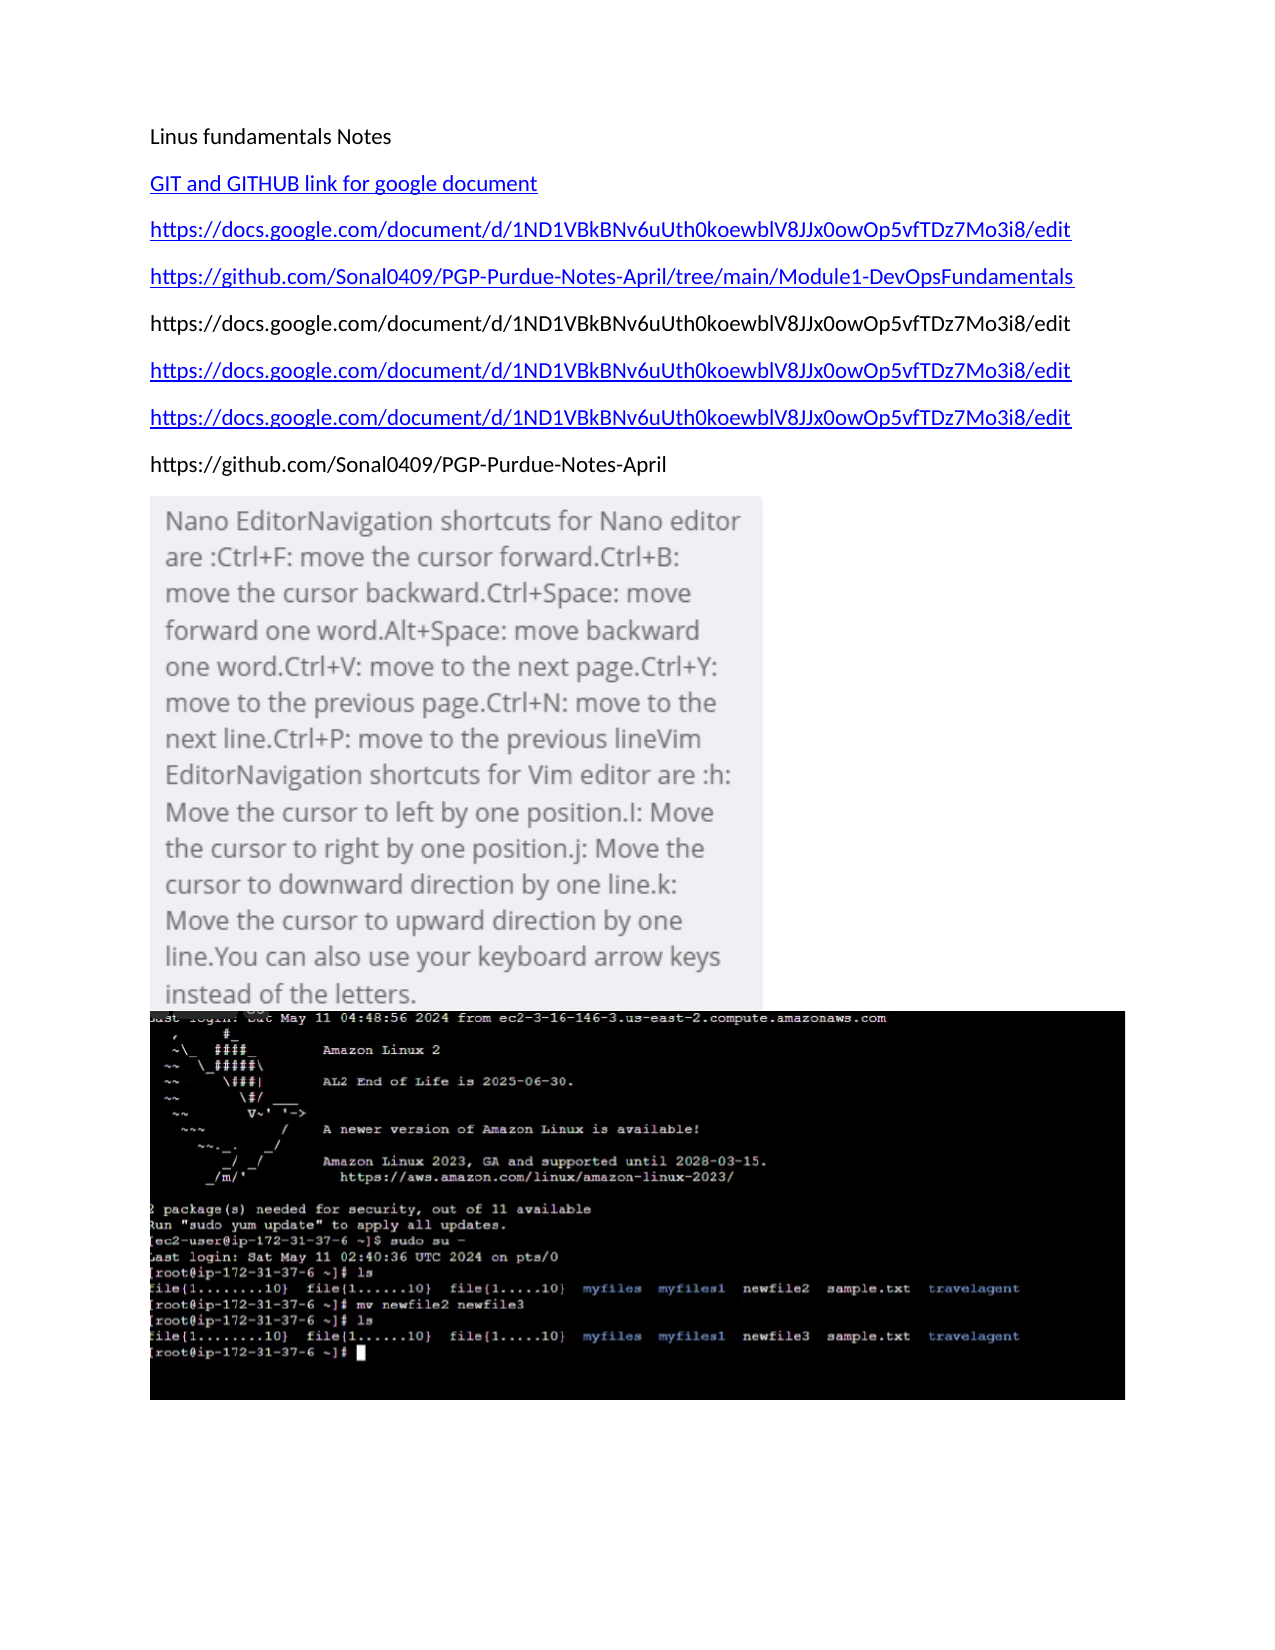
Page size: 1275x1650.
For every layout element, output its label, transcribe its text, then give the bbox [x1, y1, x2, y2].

text Linus fundamentals Notes [150, 122, 1125, 150]
picture [150, 1011, 1125, 1400]
text https://docs.google.com/document/d/1ND1VBkBNv6uUth0koewblV8JJx0owOp5vfTDz7Mo3i8/edit [150, 216, 1125, 243]
text https://github.com/Sonal0409/PGP-Purdue-Notes-April [150, 450, 1125, 478]
text https://github.com/Sonal0409/PGP-Purdue-Notes-April/tree/main/Module1-DevOpsFundamentals [150, 262, 1125, 290]
picture [150, 496, 782, 1010]
text https://docs.google.com/document/d/1ND1VBkBNv6uUth0koewblV8JJx0owOp5vfTDz7Mo3i8/edit [150, 309, 1125, 337]
text https://docs.google.com/document/d/1ND1VBkBNv6uUth0koewblV8JJx0owOp5vfTDz7Mo3i8/edit [150, 356, 1125, 384]
text GIT and GITHUB link for google document [150, 169, 1125, 197]
text https://docs.google.com/document/d/1ND1VBkBNv6uUth0koewblV8JJx0owOp5vfTDz7Mo3i8/edit [150, 403, 1125, 431]
